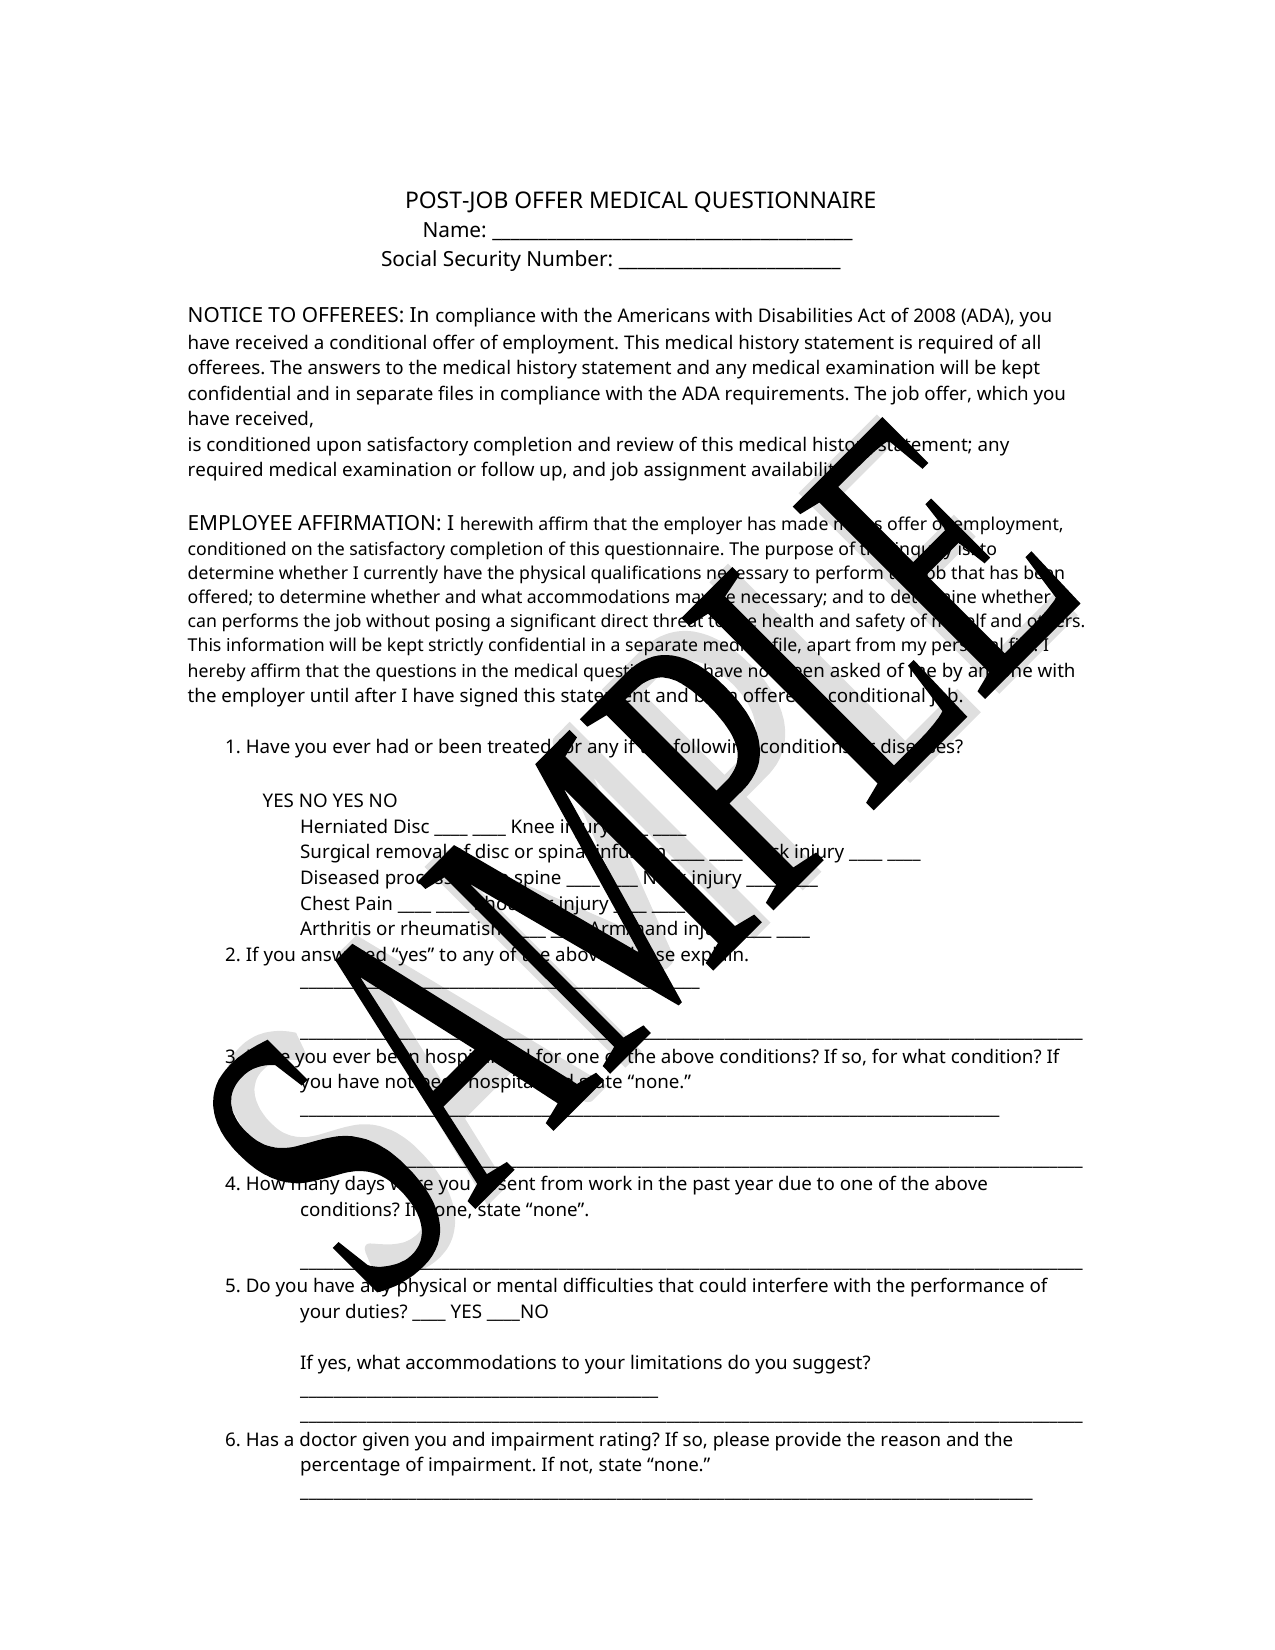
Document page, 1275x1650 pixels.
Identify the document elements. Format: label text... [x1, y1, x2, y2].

text Name: _______________________________________ [187, 215, 1087, 244]
text Herniated Disc ____ ____ Knee injury ____ ____ [300, 813, 1087, 839]
text 6. Has a doctor given you and impairment rating? If so, please provide the reason and the percentage of impairment. If not, state “none.” ________________________________________________________________________________________ [225, 1426, 1087, 1502]
text Social Security Number: ________________________ [337, 244, 1087, 272]
text ______________________________________________________________________________________________ [300, 1145, 1087, 1171]
text EMPLOYEE AFFIRMATION: I herewith affirm that the employer has made me as offer of employment, conditioned on the satisfactory completion of this questionnaire. The purpose of this inquiry is: to determine whether I currently have the physical qualifications necessary to perform the job that has been offered; to determine whether and what accommodations may be necessary; and to determine whether I can performs the job without posing a significant direct threat to the health and safety of myself and others. This information will be kept strictly confidential in a separate medical file, apart from my personal file. I hereby affirm that the questions in the medical questionnaire have not been asked of me by anyone with the employer until after I have signed this statement and been offered a conditional job. [187, 508, 1087, 708]
text 2. If you answered “yes” to any of the above, please explain. ________________________________________________ [225, 941, 1087, 992]
text ______________________________________________________________________________________________ [300, 1400, 1087, 1426]
text NOTICE TO OFFEREES: In compliance with the Americans with Disabilities Act of 2008 (ADA), you have received a conditional offer of employment. This medical history statement is required of all offerees. The answers to the medical history statement and any medical examination will be kept confidential and in separate files in compliance with the requirements. The job offer, which you have received, [187, 301, 1087, 431]
text is conditioned upon satisfactory completion and review of this medical history statement; any required medical examination or follow up, and job assignment availability. [187, 431, 1087, 482]
text ______________________________________________________________________________________________ [300, 1247, 1087, 1273]
text 4. How many days were you absent from work in the past year due to one of the above conditions? If none, state “none”. [225, 1171, 1087, 1222]
text Arthritis or rheumatism ____ ____ Arm/hand injury ____ ____ [300, 915, 1087, 941]
text Diseased process of the spine ____ ____ Neck injury ____ ____ [300, 864, 1087, 890]
text 5. Do you have any physical or mental difficulties that could interfere with the performance of your duties? ____ YES ____NO [225, 1273, 1087, 1324]
text Chest Pain ____ ____ Shoulder injury ____ ____ [300, 890, 1087, 915]
text 1. Have you ever had or been treated for any if the following conditions or diseases? [225, 733, 1087, 759]
text Surgical removal of disc or spinal infusion ____ ____ Back injury ____ ____ [300, 839, 1087, 864]
text YES NO YES NO [187, 788, 1087, 813]
text If yes, what accommodations to your limitations do you suggest? ___________________________________________ [300, 1349, 1087, 1400]
text POST-JOB OFFER MEDICAL QUESTIONNAIRE [187, 184, 1087, 215]
text ______________________________________________________________________________________________ [300, 1017, 1087, 1043]
text 3. Have you ever been hospitalized for one of the above conditions? If so, for what condition? If you have not been hospitalized state “none.” ____________________________________________________________________________________ [225, 1043, 1087, 1119]
